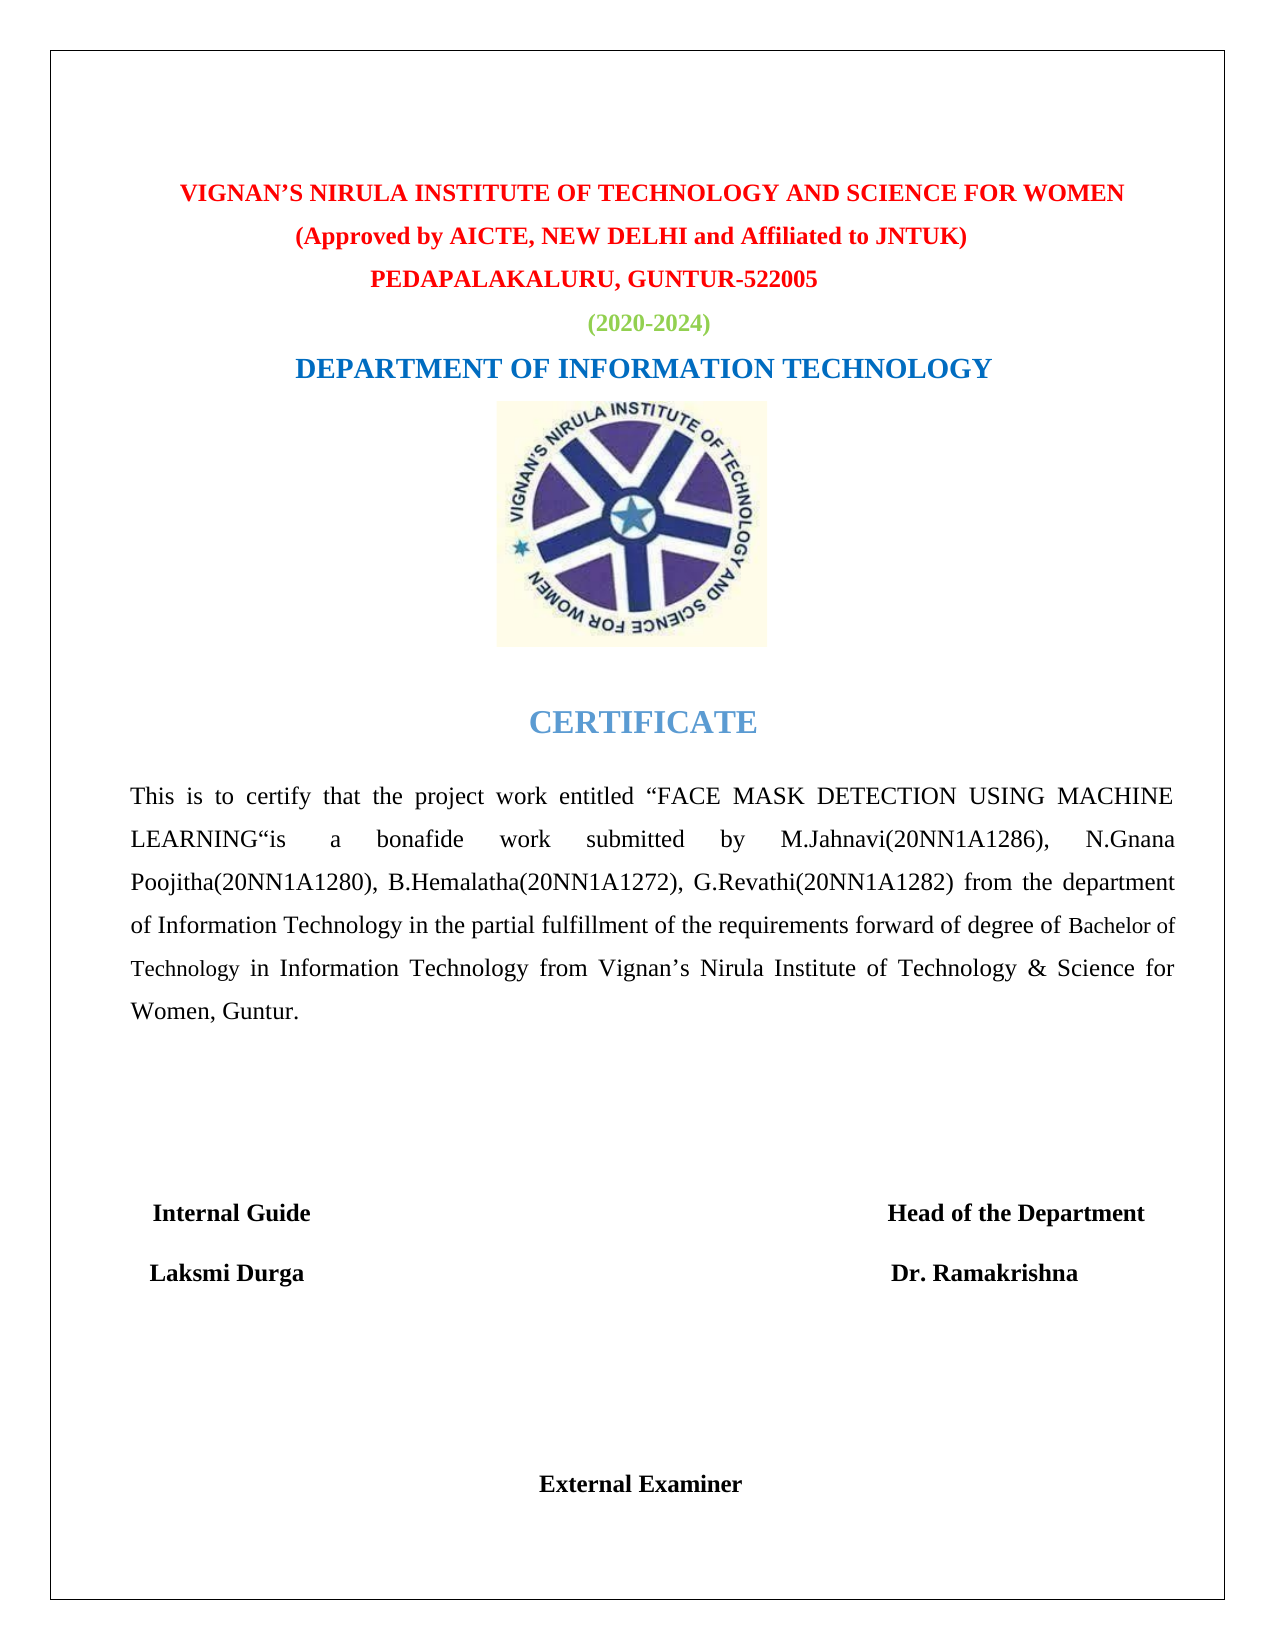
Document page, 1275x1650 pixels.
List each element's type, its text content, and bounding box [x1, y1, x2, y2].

text External Examiner [284, 1469, 997, 1498]
text Laksmi Durga Dr. Ramakrishna [118, 1258, 1186, 1287]
picture [496, 401, 768, 647]
text CERTIFICATE [289, 702, 997, 740]
subtitle DEPARTMENT OF INFORMATION TECHNOLOGY [295, 351, 1186, 384]
subtitle (Approved by AICTE, NEW DELHI and Affiliated to JNTUK) [295, 221, 1186, 250]
text This is to certify that the project work entitled “FACE MASK DETECTION USING MACHINE LEARNING“is a bonafide work submitted by M.Jahnavi(20NN1A1286), N.Gnana Poojitha(20NN1A1280), B.Hemalatha(20NN1A1272), G.Revathi(20NN1A1282) from the department of Information Technology in the partial fulfillment of the requirements forward of degree of Bachelor of Technology in Information Technology from Vignan’s Nirula Institute of Technology & Science for Women, Guntur. [130, 781, 1176, 1025]
text PEDAPALAKALURU, GUNTUR-522005 [370, 264, 1186, 293]
text VIGNAN’S NIRULA INSTITUTE OF TECHNOLOGY AND SCIENCE FOR WOMEN [125, 178, 1179, 207]
text Internal Guide Head of the Department [118, 1198, 1179, 1227]
text (2020-2024) [118, 308, 1180, 336]
